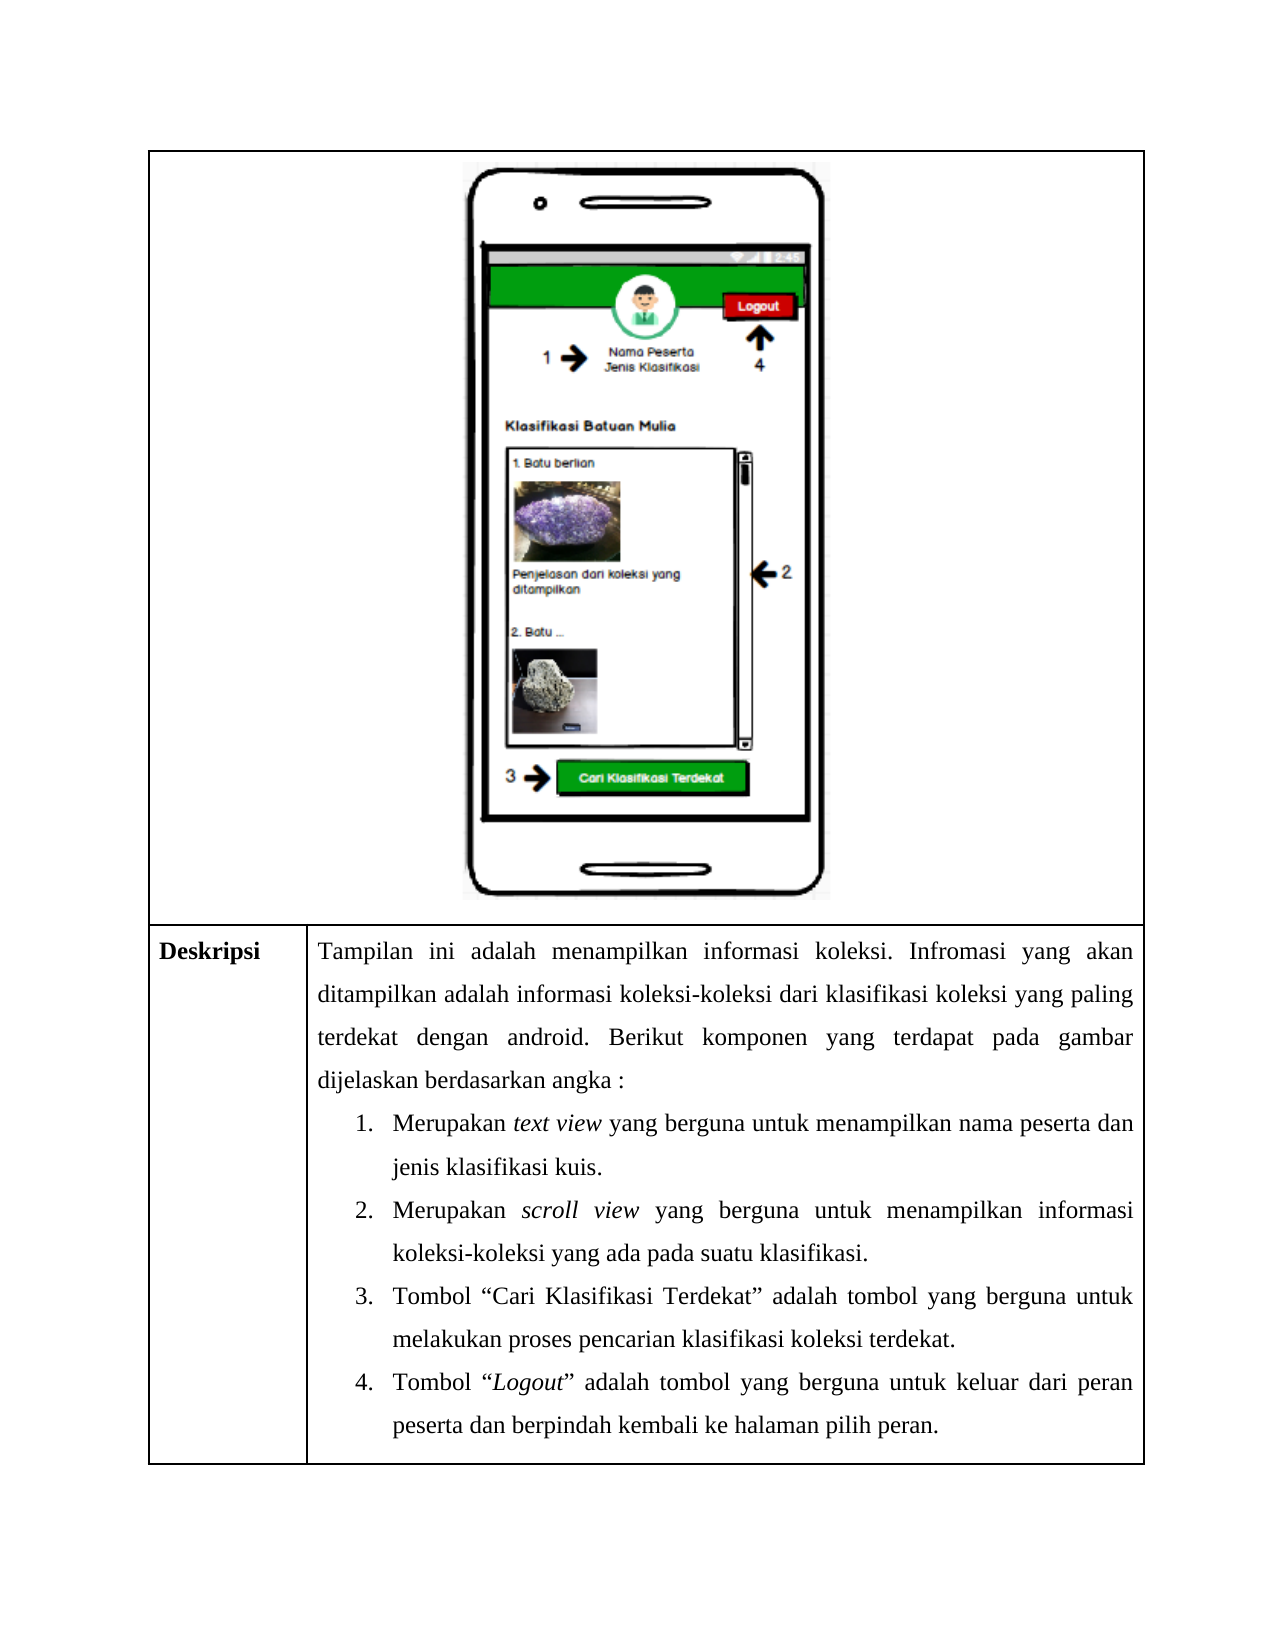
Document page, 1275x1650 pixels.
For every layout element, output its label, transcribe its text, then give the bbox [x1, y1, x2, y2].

table_cell Deskripsi [150, 926, 306, 1463]
table_cell Tampilan ini adalah menampilkan informasi koleksi. Infromasi yang akan ditampilkan adalah informasi koleksi-koleksi dari klasifikasi koleksi yang paling terdekat dengan android. Berikut komponen yang terdapat pada gambar dijelaskan berdasarkan angka : Merupakan text view yang berguna untuk menampilkan nama peserta dan jenis klasifikasi kuis. Merupakan scroll view yang berguna untuk menampilkan informasi koleksi-koleksi yang ada pada suatu klasifikasi. Tombol “Cari Klasifikasi Terdekat” adalah tombol yang berguna untuk melakukan proses pencarian klasifikasi koleksi terdekat. Tombol “Logout” adalah tombol yang berguna untuk keluar dari peran peserta dan berpindah kembali ke halaman pilih peran. [308, 926, 1143, 1463]
table_cell [150, 152, 1143, 923]
picture [462, 162, 831, 900]
